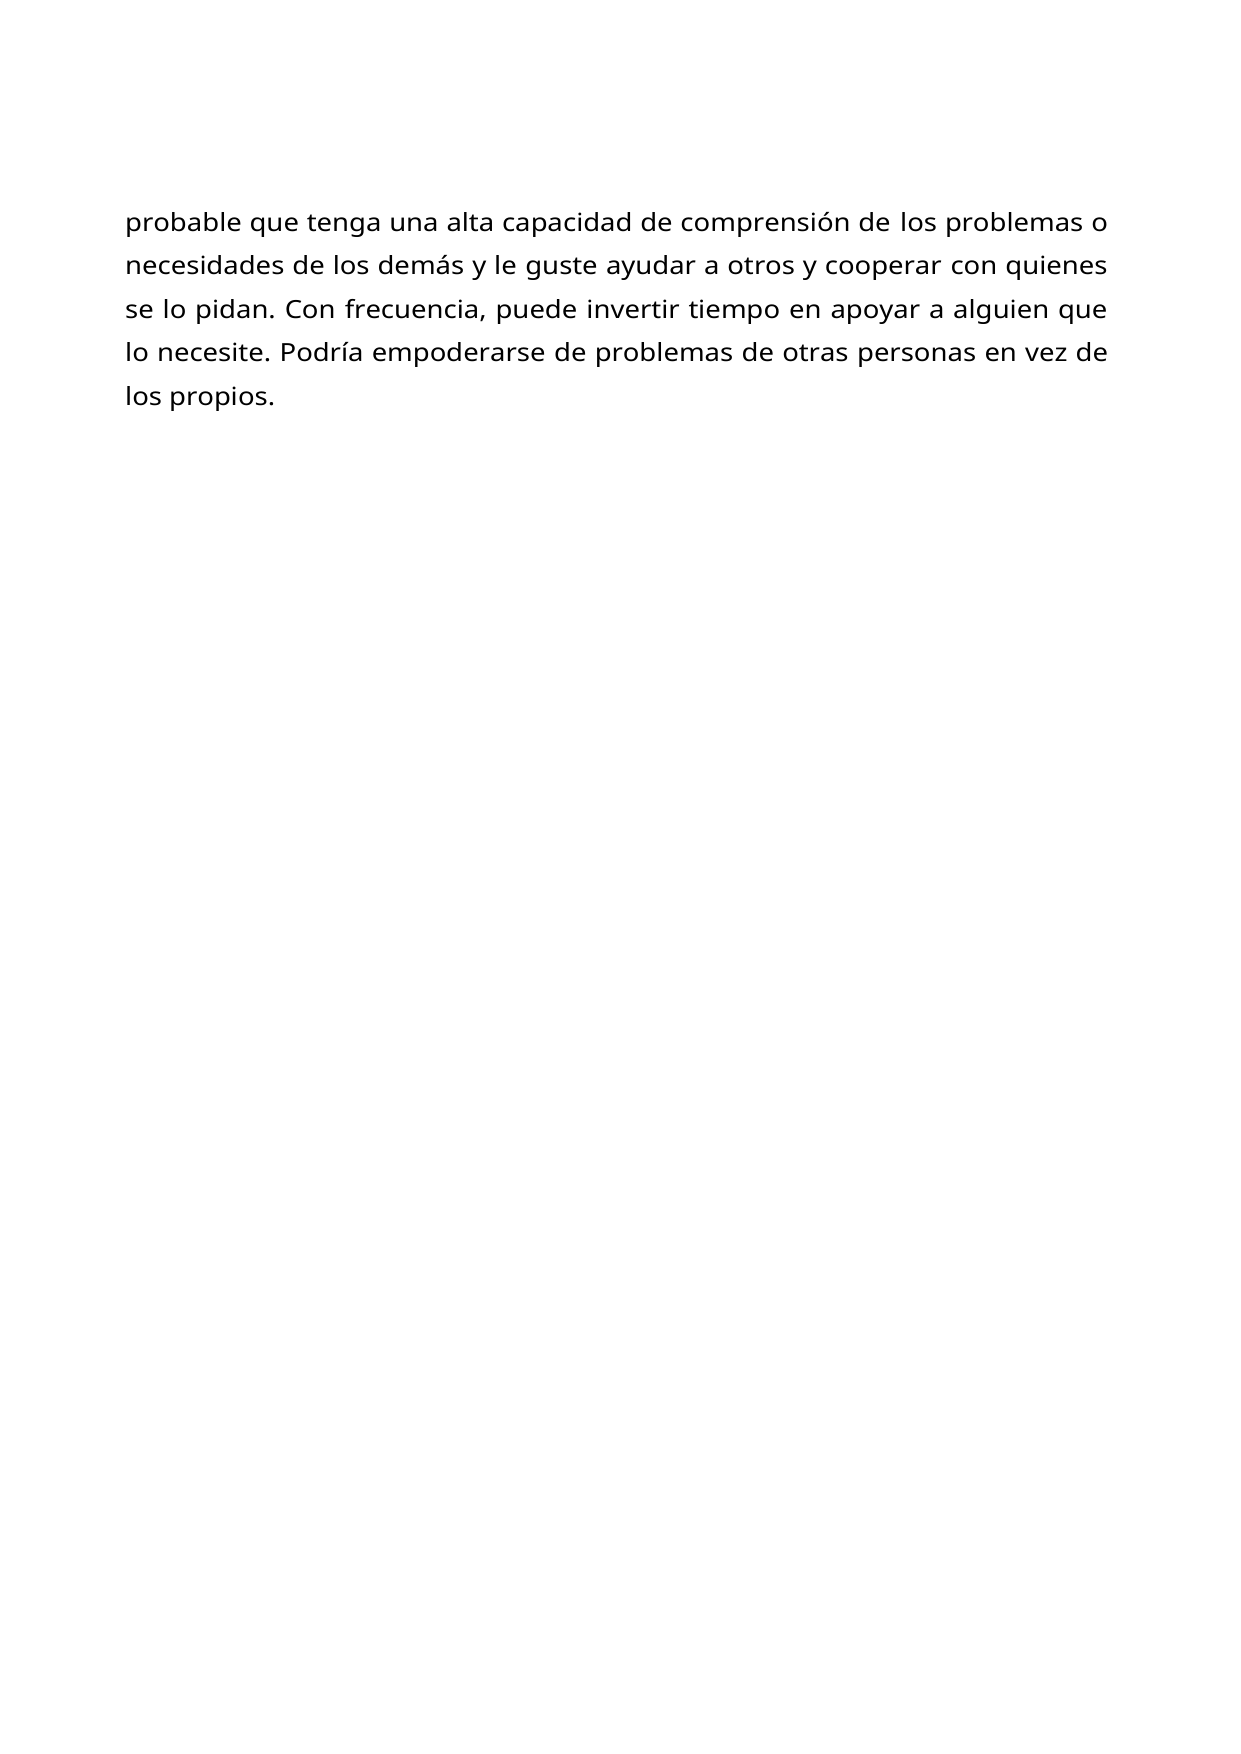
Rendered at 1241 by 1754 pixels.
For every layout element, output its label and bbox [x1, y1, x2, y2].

text [125, 204, 1108, 412]
